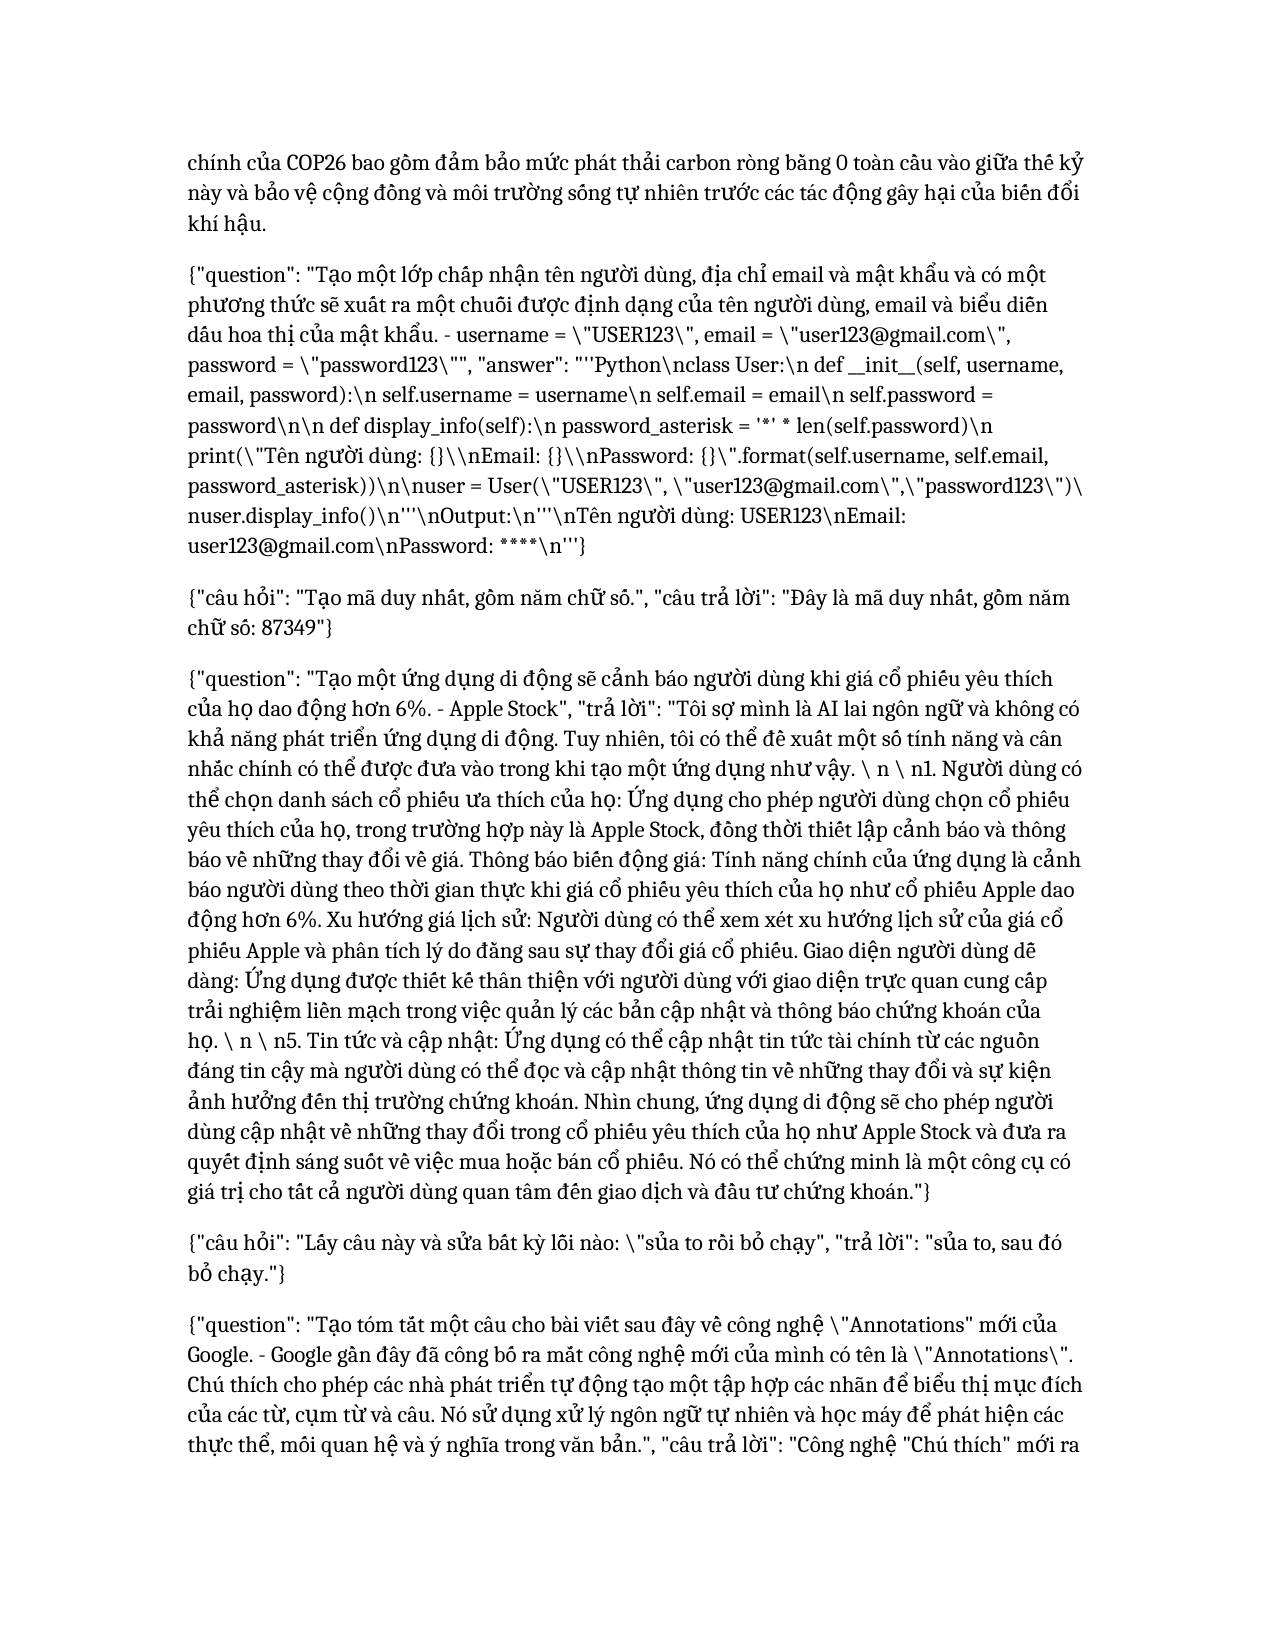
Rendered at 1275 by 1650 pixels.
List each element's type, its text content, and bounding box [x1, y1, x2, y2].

text {"question": "Tạo một ứng dụng di động sẽ cảnh báo người dùng khi giá cổ phiếu yêu thích của họ dao động hơn 6%. - Apple Stock", "trả lời": "Tôi sợ mình là AI lai ngôn ngữ và không có khả năng phát triển ứng dụng di động. Tuy nhiên, tôi có thể đề xuất một số tính năng và cân nhắc chính có thể được đưa vào trong khi tạo một ứng dụng như vậy. \ n \ n1. Người dùng có thể chọn danh sách cổ phiếu ưa thích của họ: Ứng dụng cho phép người dùng chọn cổ phiếu yêu thích của họ, trong trường hợp này là Apple Stock, đồng thời thiết lập cảnh báo và thông báo về những thay đổi về giá. Thông báo biến động giá: Tính năng chính của ứng dụng là cảnh báo người dùng theo thời gian thực khi giá cổ phiếu yêu thích của họ như cổ phiếu Apple dao động hơn 6%. Xu hướng giá lịch sử: Người dùng có thể xem xét xu hướng lịch sử của giá cổ phiếu Apple và phân tích lý do đằng sau sự thay đổi giá cổ phiếu. Giao diện người dùng dễ dàng: Ứng dụng được thiết kế thân thiện với người dùng với giao diện trực quan cung cấp trải nghiệm liền mạch trong việc quản lý các bản cập nhật và thông báo chứng khoán của họ. \ n \ n5. Tin tức và cập nhật: Ứng dụng có thể cập nhật tin tức tài chính từ các nguồn đáng tin cậy mà người dùng có thể đọc và cập nhật thông tin về những thay đổi và sự kiện ảnh hưởng đến thị trường chứng khoán. Nhìn chung, ứng dụng di động sẽ cho phép người dùng cập nhật về những thay đổi trong cổ phiếu yêu thích của họ như Apple Stock và đưa ra quyết định sáng suốt về việc mua hoặc bán cổ phiếu. Nó có thể chứng minh là một công cụ có giá trị cho tất cả người dùng quan tâm đến giao dịch và đầu tư chứng khoán."} [187, 666, 1087, 1206]
text {"câu hỏi": "Tạo mã duy nhất, gồm năm chữ số.", "câu trả lời": "Đây là mã duy nhất, gồm năm chữ số: 87349"} [187, 584, 1087, 641]
text {"question": "Tạo một lớp chấp nhận tên người dùng, địa chỉ email và mật khẩu và có một phương thức sẽ xuất ra một chuỗi được định dạng của tên người dùng, email và biểu diễn dấu hoa thị của mật khẩu. - username = \"USER123\", email = \"user123@gmail.com\", password = \"password123\"", "answer": "''Python\nclass User:\n def __init__(self, username, email, password):\n self.username = username\n self.email = email\n self.password = password\n\n def display_info(self):\n password_asterisk = '*' * len(self.password)\n print(\"Tên người dùng: {}\\nEmail: {}\\nPassword: {}\".format(self.username, self.email, password_asterisk))\n\nuser = User(\"USER123\", \"user123@gmail.com\",\"password123\")\nuser.display_info()\n'''\nOutput:\n'''\nTên người dùng: USER123\nEmail: user123@gmail.com\nPassword: ****\n'''} [187, 261, 1087, 560]
text {"câu hỏi": "Lấy câu này và sửa bất kỳ lỗi nào: \"sủa to rồi bỏ chạy", "trả lời": "sủa to, sau đó bỏ chạy."} [187, 1230, 1087, 1287]
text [187, 150, 1087, 237]
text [187, 1311, 1087, 1459]
